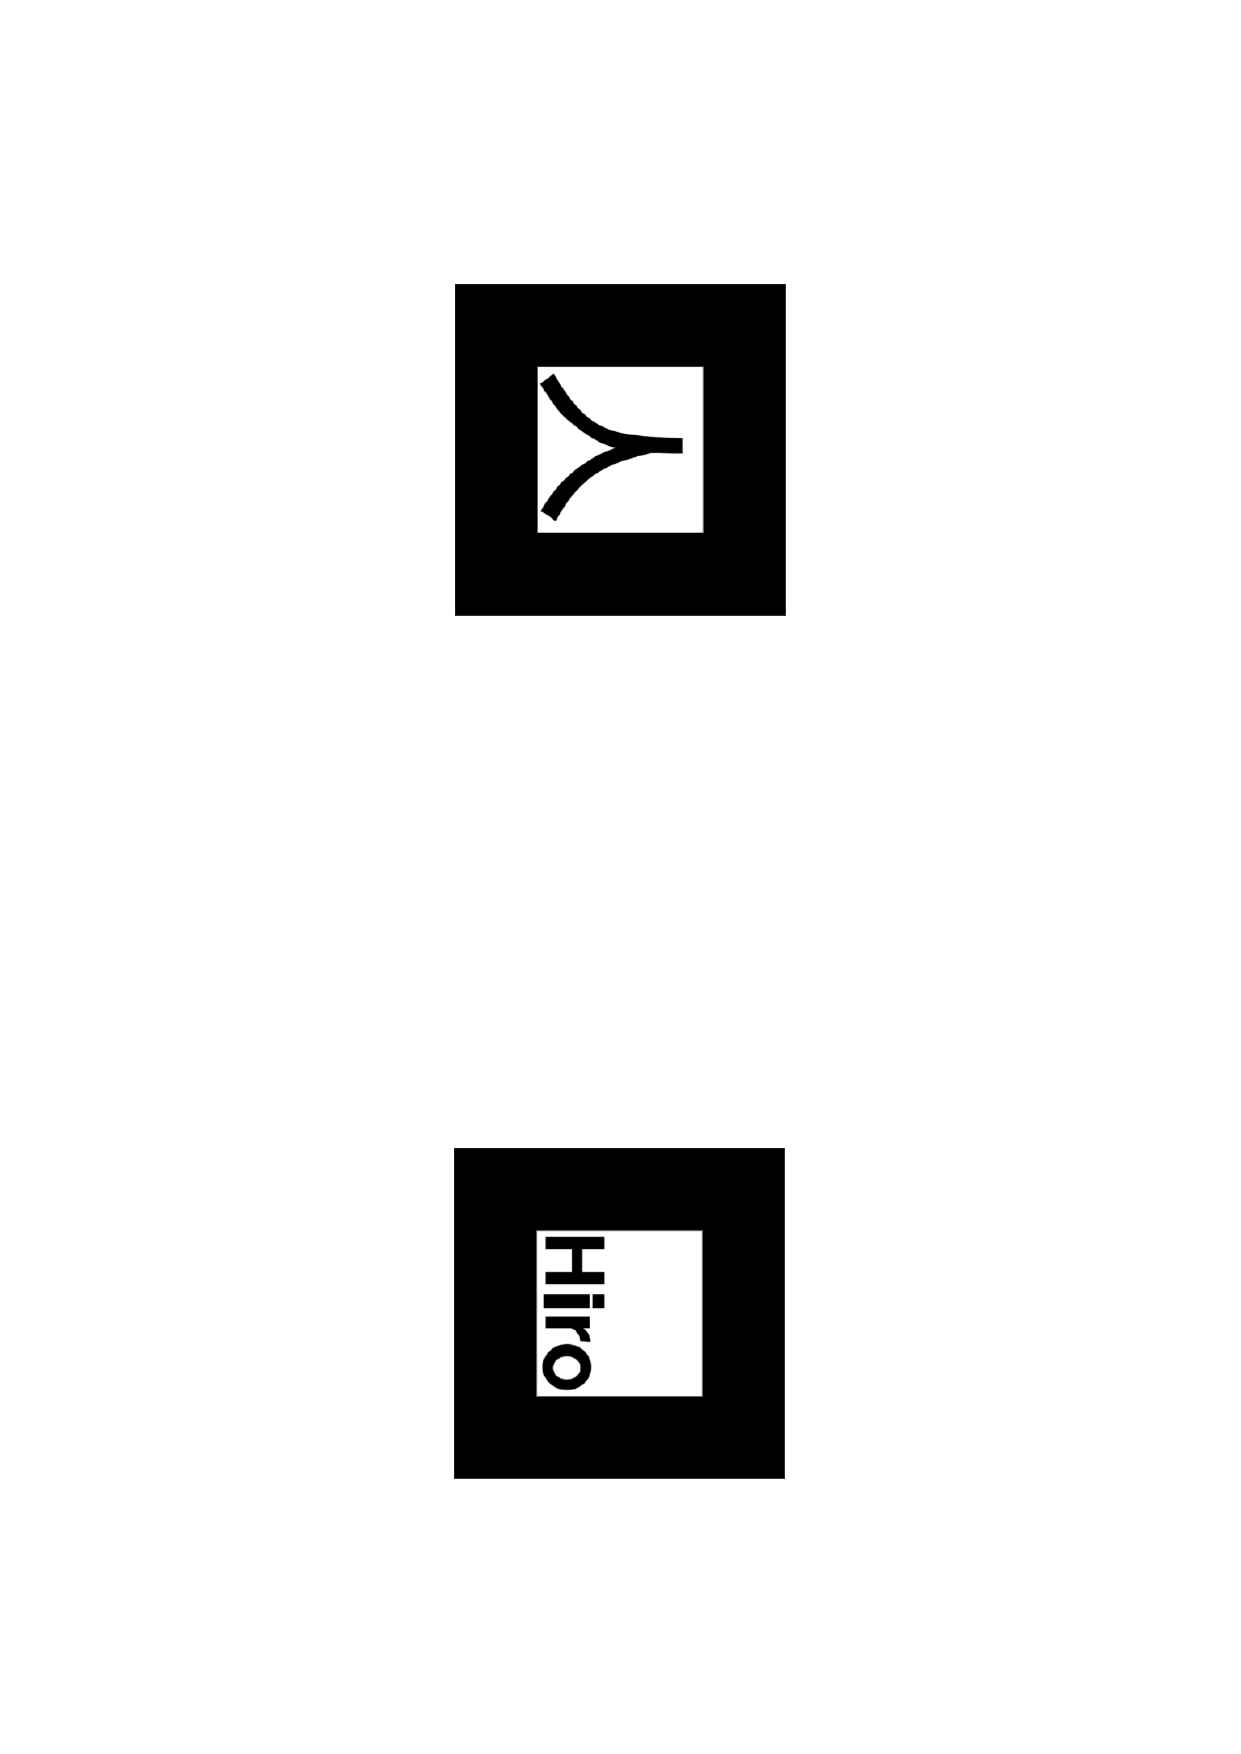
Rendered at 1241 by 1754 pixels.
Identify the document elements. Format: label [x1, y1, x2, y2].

picture [413, 242, 827, 657]
picture [412, 1106, 826, 1520]
